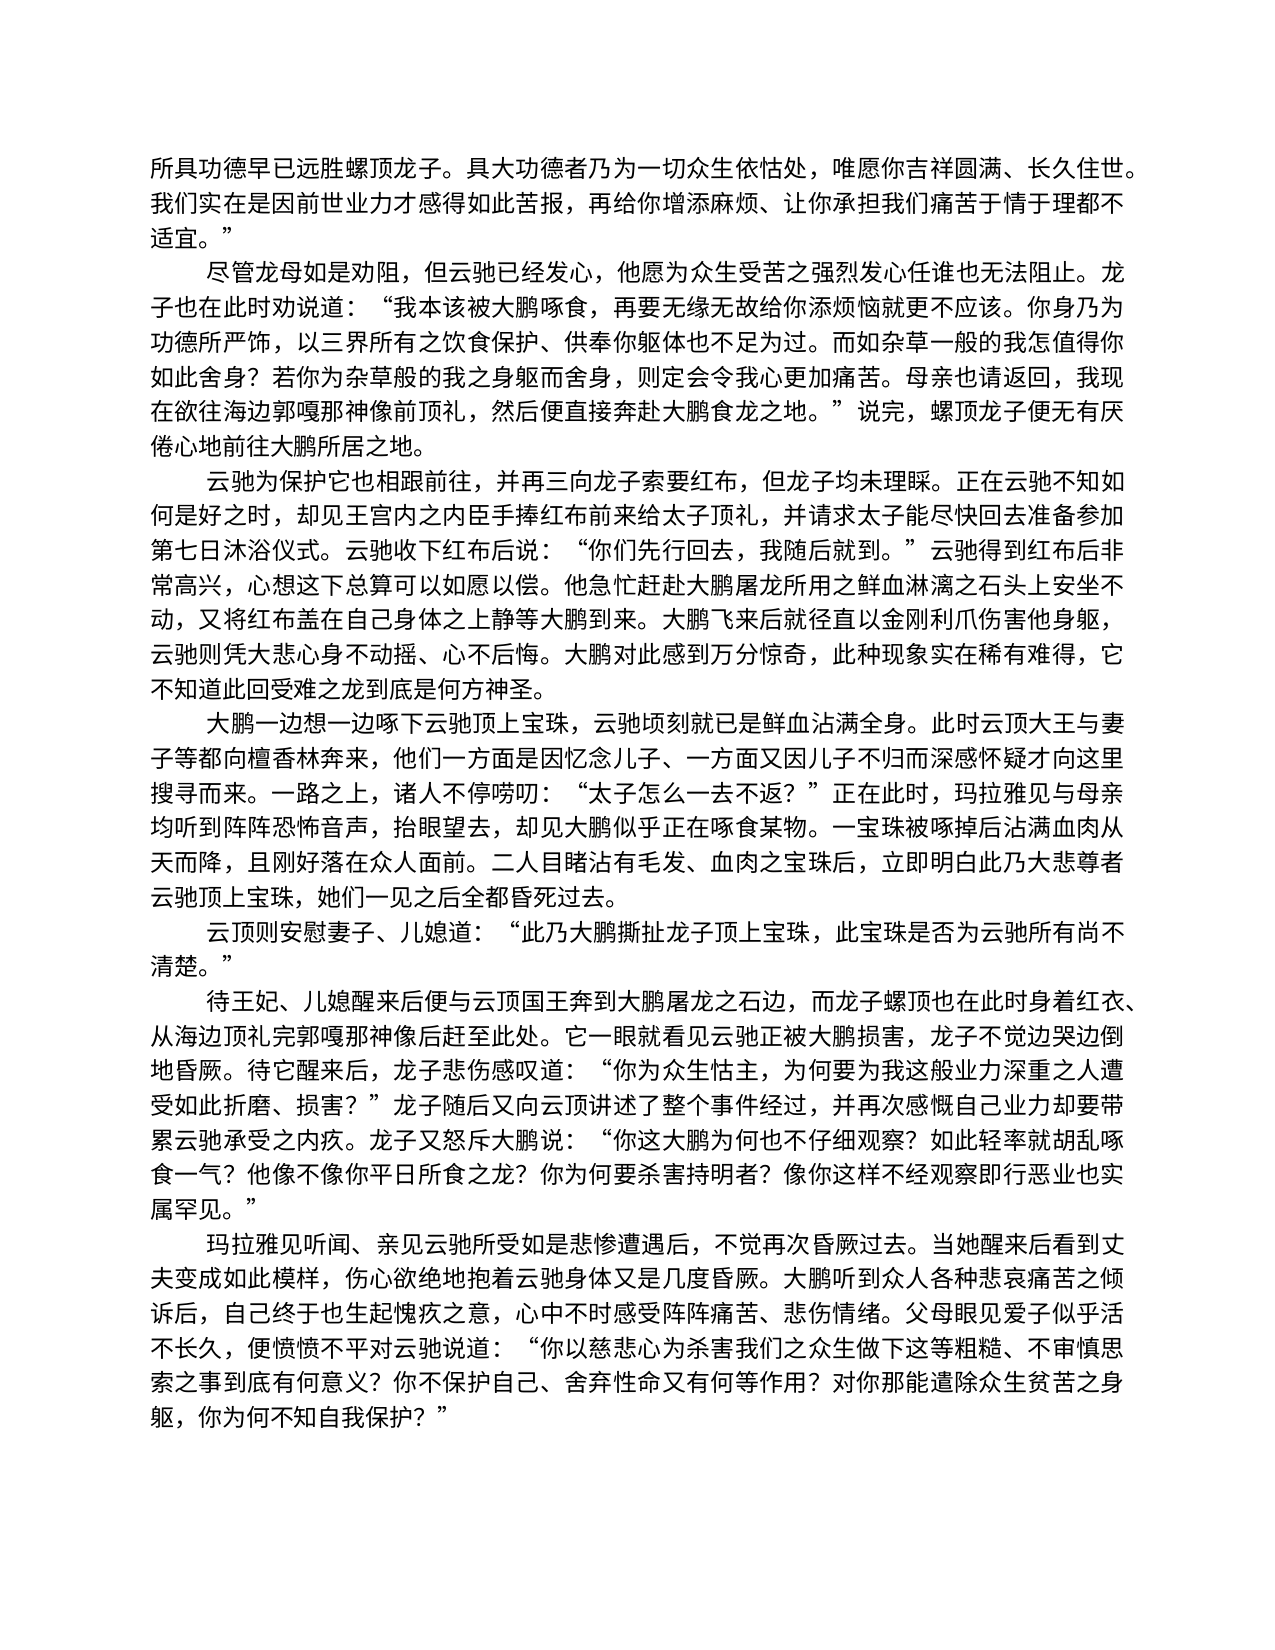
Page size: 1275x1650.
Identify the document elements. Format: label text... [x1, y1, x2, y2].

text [150, 150, 1125, 254]
text 玛拉雅见听闻、亲见云驰所受如是悲惨遭遇后，不觉再次昏厥过去。当她醒来后看到丈夫变成如此模样，伤心欲绝地抱着云驰身体又是几度昏厥。大鹏听到众人各种悲哀痛苦之倾诉后，自己终于也生起愧疚之意，心中不时感受阵阵痛苦、悲伤情绪。父母眼见爱子似乎活不长久，便愤愤不平对云驰说道：“你以慈悲心为杀害我们之众生做下这等粗糙、不审慎思索之事到底有何意义？你不保护自己、舍弃性命又有何等作用？对你那能遣除众生贫苦之身躯，你为何不知自我保护？” [150, 1225, 1125, 1433]
text 尽管龙母如是劝阻，但云驰已经发心，他愿为众生受苦之强烈发心任谁也无法阻止。龙子也在此时劝说道：“我本该被大鹏啄食，再要无缘无故给你添烦恼就更不应该。你身乃为功德所严饰，以三界所有之饮食保护、供奉你躯体也不足为过。而如杂草一般的我怎值得你如此舍身？若你为杂草般的我之身躯而舍身，则定会令我心更加痛苦。母亲也请返回，我现在欲往海边郭嘎那神像前顶礼，然后便直接奔赴大鹏食龙之地。”说完，螺顶龙子便无有厌倦心地前往大鹏所居之地。 [150, 254, 1125, 462]
text 云驰为保护它也相跟前往，并再三向龙子索要红布，但龙子均未理睬。正在云驰不知如何是好之时，却见王宫内之内臣手捧红布前来给太子顶礼，并请求太子能尽快回去准备参加第七日沐浴仪式。云驰收下红布后说：“你们先行回去，我随后就到。”云驰得到红布后非常高兴，心想这下总算可以如愿以偿。他急忙赶赴大鹏屠龙所用之鲜血淋漓之石头上安坐不动，又将红布盖在自己身体之上静等大鹏到来。大鹏飞来后就径直以金刚利爪伤害他身躯，云驰则凭大悲心身不动摇、心不后悔。大鹏对此感到万分惊奇，此种现象实在稀有难得，它不知道此回受难之龙到底是何方神圣。 [150, 462, 1125, 705]
text 大鹏一边想一边啄下云驰顶上宝珠，云驰顷刻就已是鲜血沾满全身。此时云顶大王与妻子等都向檀香林奔来，他们一方面是因忆念儿子、一方面又因儿子不归而深感怀疑才向这里搜寻而来。一路之上，诸人不停唠叨：“太子怎么一去不返？”正在此时，玛拉雅见与母亲均听到阵阵恐怖音声，抬眼望去，却见大鹏似乎正在啄食某物。一宝珠被啄掉后沾满血肉从天而降，且刚好落在众人面前。二人目睹沾有毛发、血肉之宝珠后，立即明白此乃大悲尊者云驰顶上宝珠，她们一见之后全都昏死过去。 [150, 705, 1125, 913]
text 云顶则安慰妻子、儿媳道：“此乃大鹏撕扯龙子顶上宝珠，此宝珠是否为云驰所有尚不清楚。” [150, 913, 1125, 982]
text 待王妃、儿媳醒来后便与云顶国王奔到大鹏屠龙之石边，而龙子螺顶也在此时身着红衣、从海边顶礼完郭嘎那神像后赶至此处。它一眼就看见云驰正被大鹏损害，龙子不觉边哭边倒地昏厥。待它醒来后，龙子悲伤感叹道：“你为众生怙主，为何要为我这般业力深重之人遭受如此折磨、损害？”龙子随后又向云顶讲述了整个事件经过，并再次感慨自己业力却要带累云驰承受之内疚。龙子又怒斥大鹏说：“你这大鹏为何也不仔细观察？如此轻率就胡乱啄食一气？他像不像你平日所食之龙？你为何要杀害持明者？像你这样不经观察即行恶业也实属罕见。” [150, 982, 1125, 1225]
